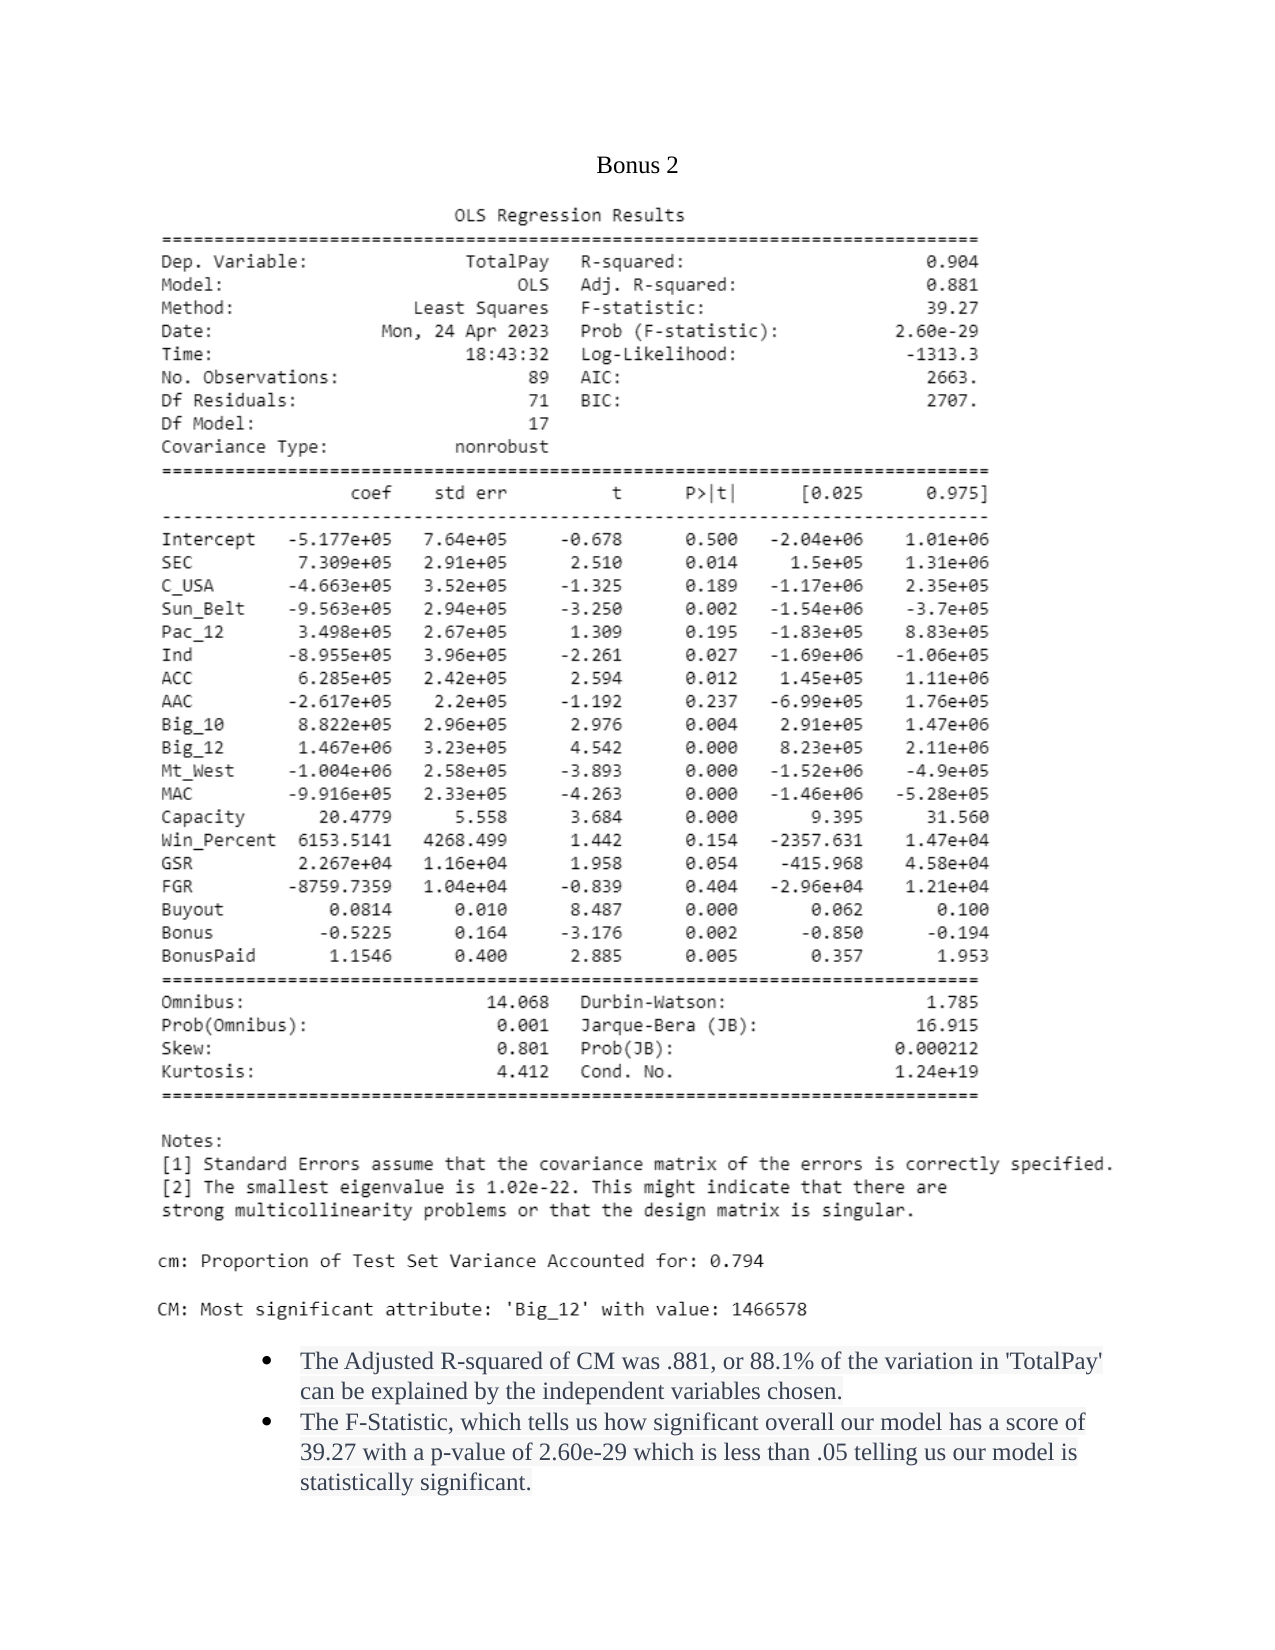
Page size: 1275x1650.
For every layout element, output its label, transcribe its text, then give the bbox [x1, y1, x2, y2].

list The Adjusted R-squared of CM was .881, or 88.1% of the variation in 'TotalPay' can be explained by the independent variables chosen. [262, 1346, 1125, 1405]
picture [150, 197, 1125, 1226]
list The F-Statistic, which tells us how significant overall our model has a score of 39.27 with a p-value of 2.60e-29 which is less than .05 telling us our model is statistically significant. [262, 1407, 1125, 1496]
picture [150, 1244, 853, 1327]
text Bonus 2 [150, 150, 1125, 179]
